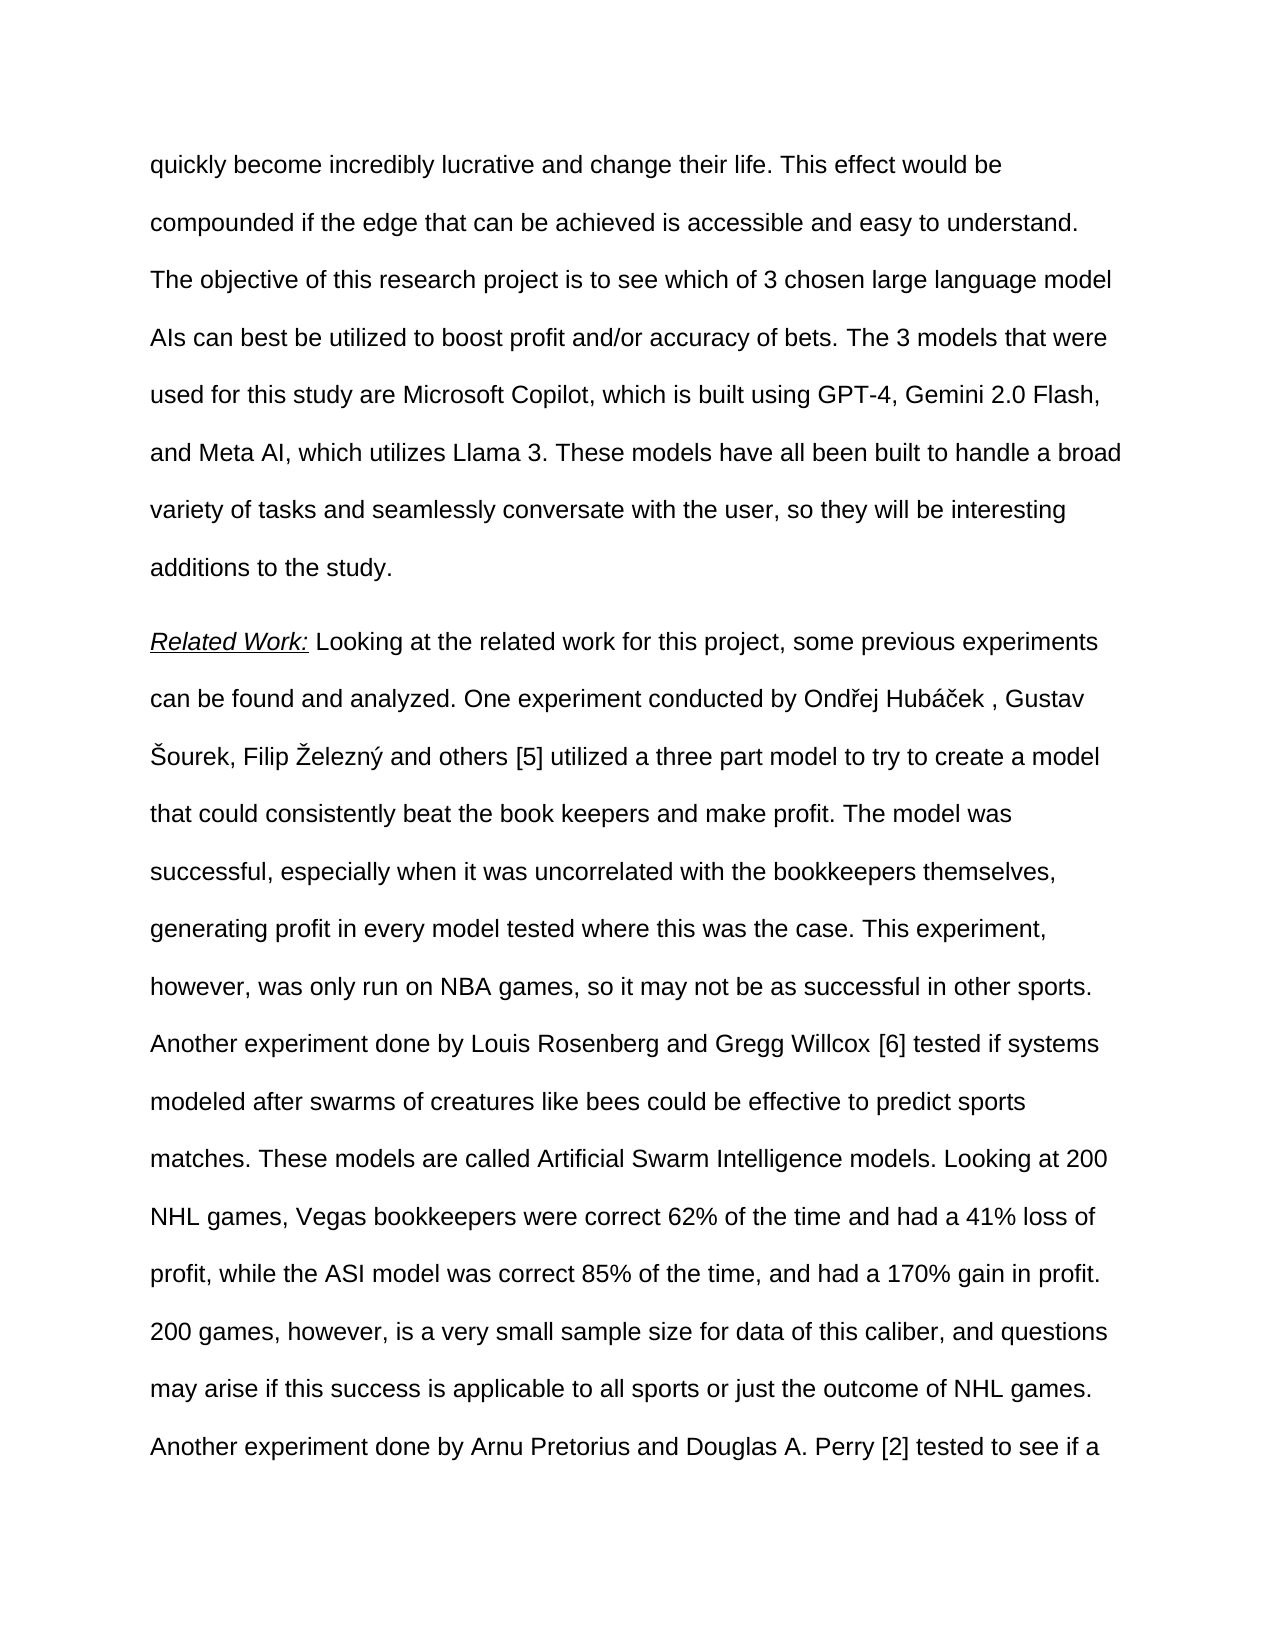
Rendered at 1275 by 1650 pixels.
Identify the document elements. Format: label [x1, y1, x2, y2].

text [150, 627, 1125, 1460]
text [150, 150, 1125, 581]
